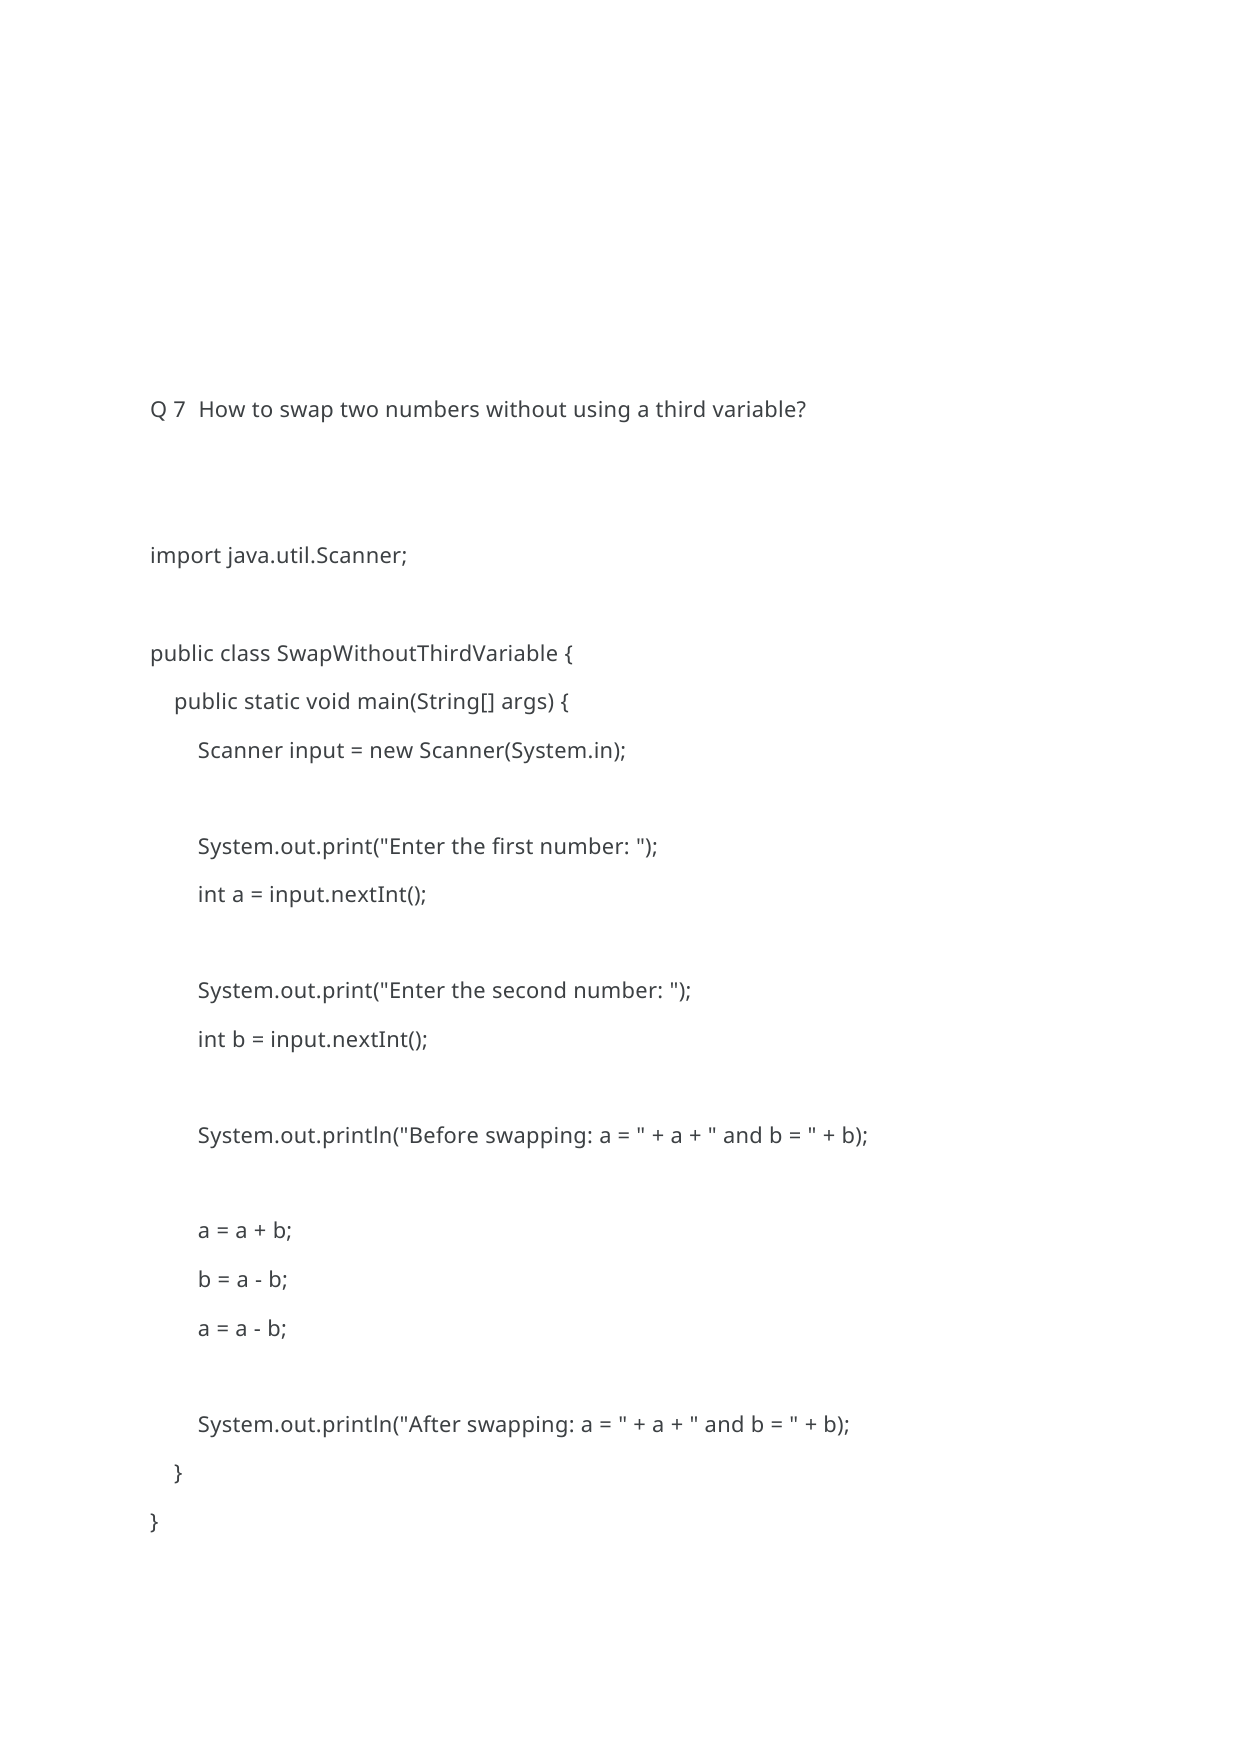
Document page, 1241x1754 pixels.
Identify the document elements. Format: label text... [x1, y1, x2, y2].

text int a = input.nextInt(); [150, 879, 1090, 909]
text Scanner input = new Scanner(System.in); [150, 735, 1090, 765]
text a = a + b; [150, 1215, 1090, 1245]
text import java.util.Scanner; [150, 540, 1090, 570]
text } [150, 1506, 1090, 1536]
text System.out.println("After swapping: a = " + a + " and b = " + b); [150, 1409, 1090, 1438]
text System.out.print("Enter the first number: "); [150, 831, 1090, 861]
text b = a - b; [150, 1264, 1090, 1294]
text System.out.println("Before swapping: a = " + a + " and b = " + b); [150, 1120, 1090, 1149]
text Q 7 How to swap two numbers without using a third variable? [150, 394, 1090, 423]
text } [150, 1457, 1090, 1487]
text public static void main(String[] args) { [150, 686, 1090, 716]
text int b = input.nextInt(); [150, 1024, 1090, 1054]
text System.out.print("Enter the second number: "); [150, 975, 1090, 1005]
text public class SwapWithoutThirdVariable { [150, 637, 1090, 667]
text a = a - b; [150, 1313, 1090, 1343]
